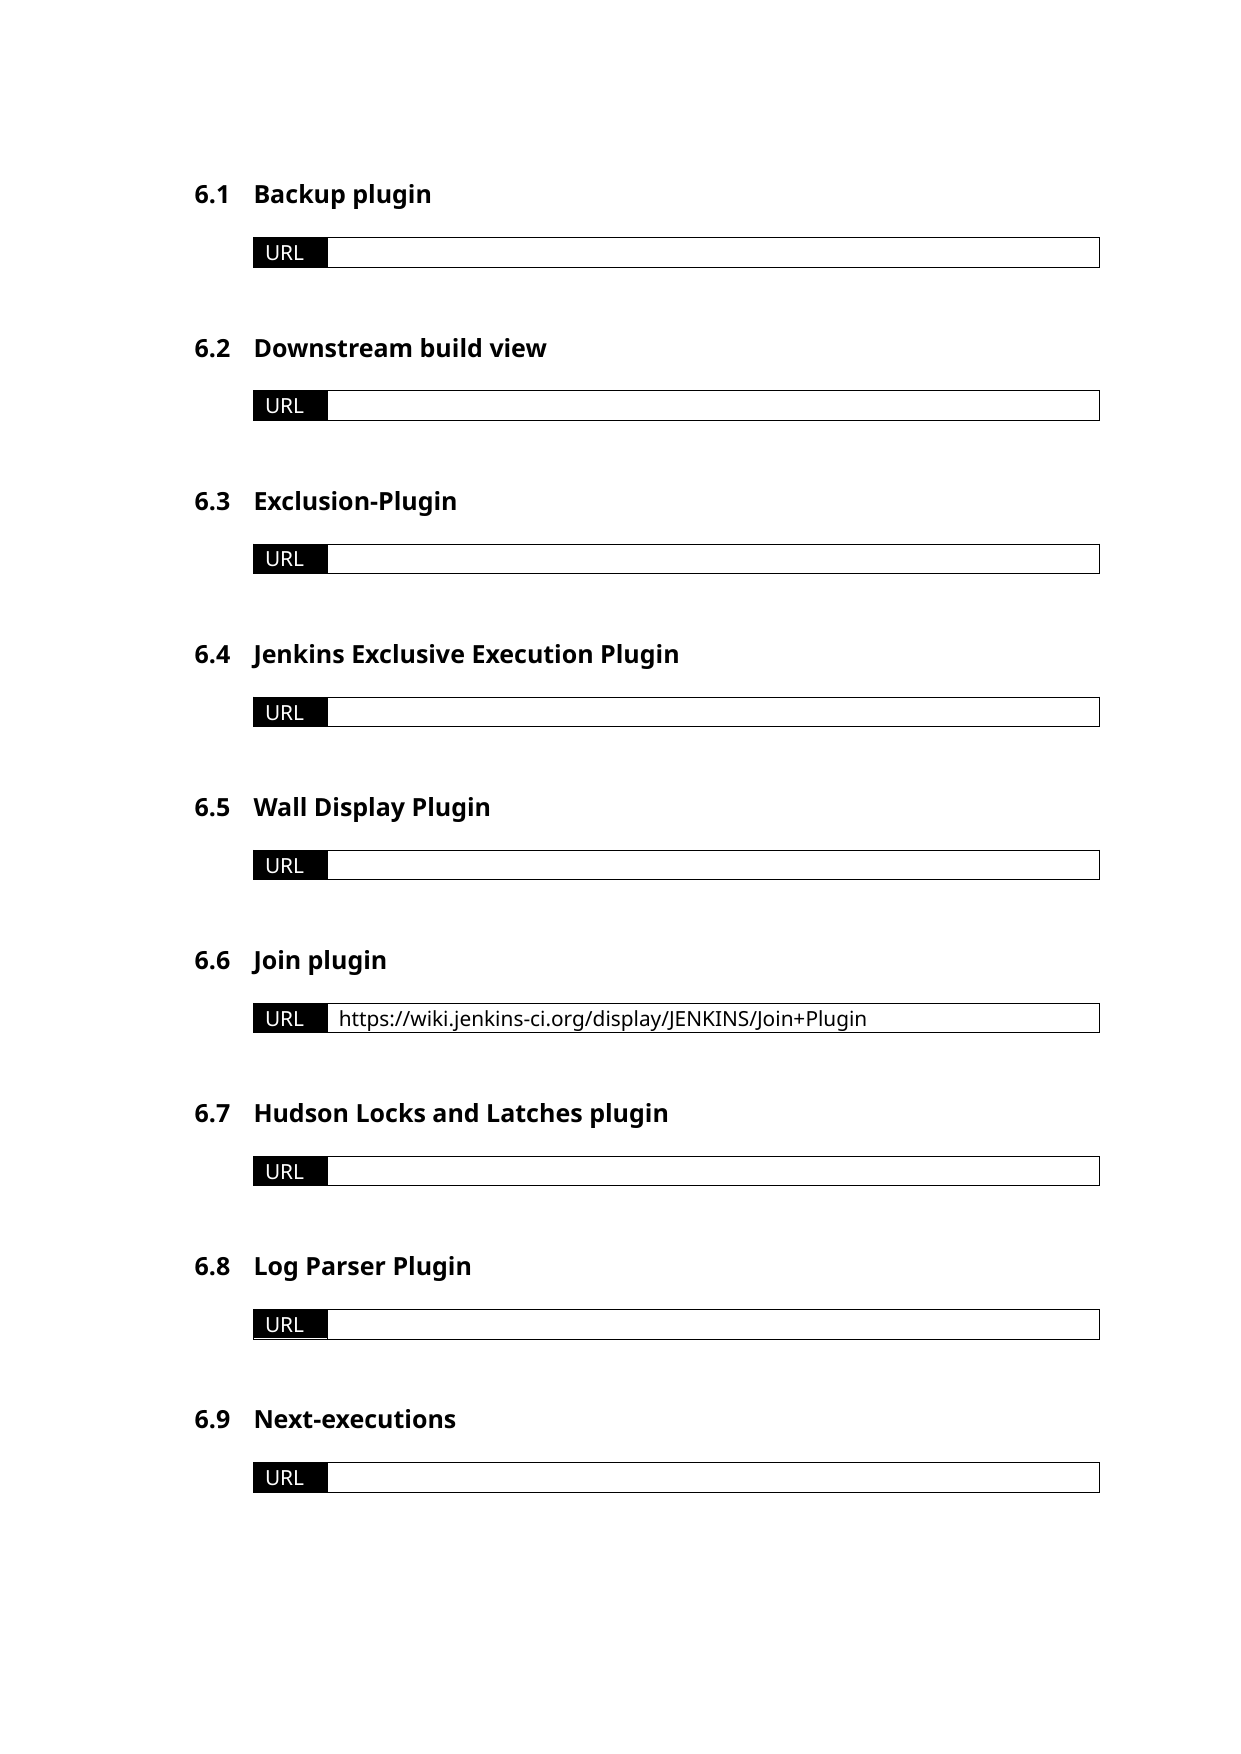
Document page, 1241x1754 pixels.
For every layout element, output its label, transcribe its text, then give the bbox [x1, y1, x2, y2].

table_header [328, 1463, 1099, 1492]
subtitle Wall Display Plugin [194, 790, 1090, 824]
subtitle Log Parser Plugin [194, 1249, 1090, 1283]
subtitle Join plugin [194, 943, 1090, 977]
table_header URL [254, 391, 327, 420]
table_header [328, 1310, 1099, 1338]
table_header URL [254, 1463, 327, 1492]
subtitle Jenkins Exclusive Execution Plugin [194, 637, 1090, 671]
table_header [328, 545, 1099, 573]
table_header URL [254, 545, 327, 573]
subtitle Downstream build view [194, 330, 1090, 364]
table_header URL [254, 1004, 327, 1032]
table_header URL [254, 238, 327, 267]
table_header URL [254, 1310, 327, 1338]
subtitle Hudson Locks and Latches plugin [194, 1096, 1090, 1130]
table_header [328, 1157, 1099, 1185]
table_header [328, 238, 1099, 267]
table_header [328, 391, 1099, 420]
table_header URL [254, 851, 327, 879]
table_header URL [254, 1157, 327, 1185]
table_header URL [254, 698, 327, 726]
table_header [328, 851, 1099, 879]
subtitle Exclusion-Plugin [194, 483, 1090, 517]
subtitle Backup plugin [194, 177, 1090, 211]
subtitle Next-executions [194, 1402, 1090, 1436]
table_header [328, 698, 1099, 726]
table_header https://wiki.jenkins-ci.org/display/JENKINS/Join+Plugin [328, 1004, 1099, 1032]
